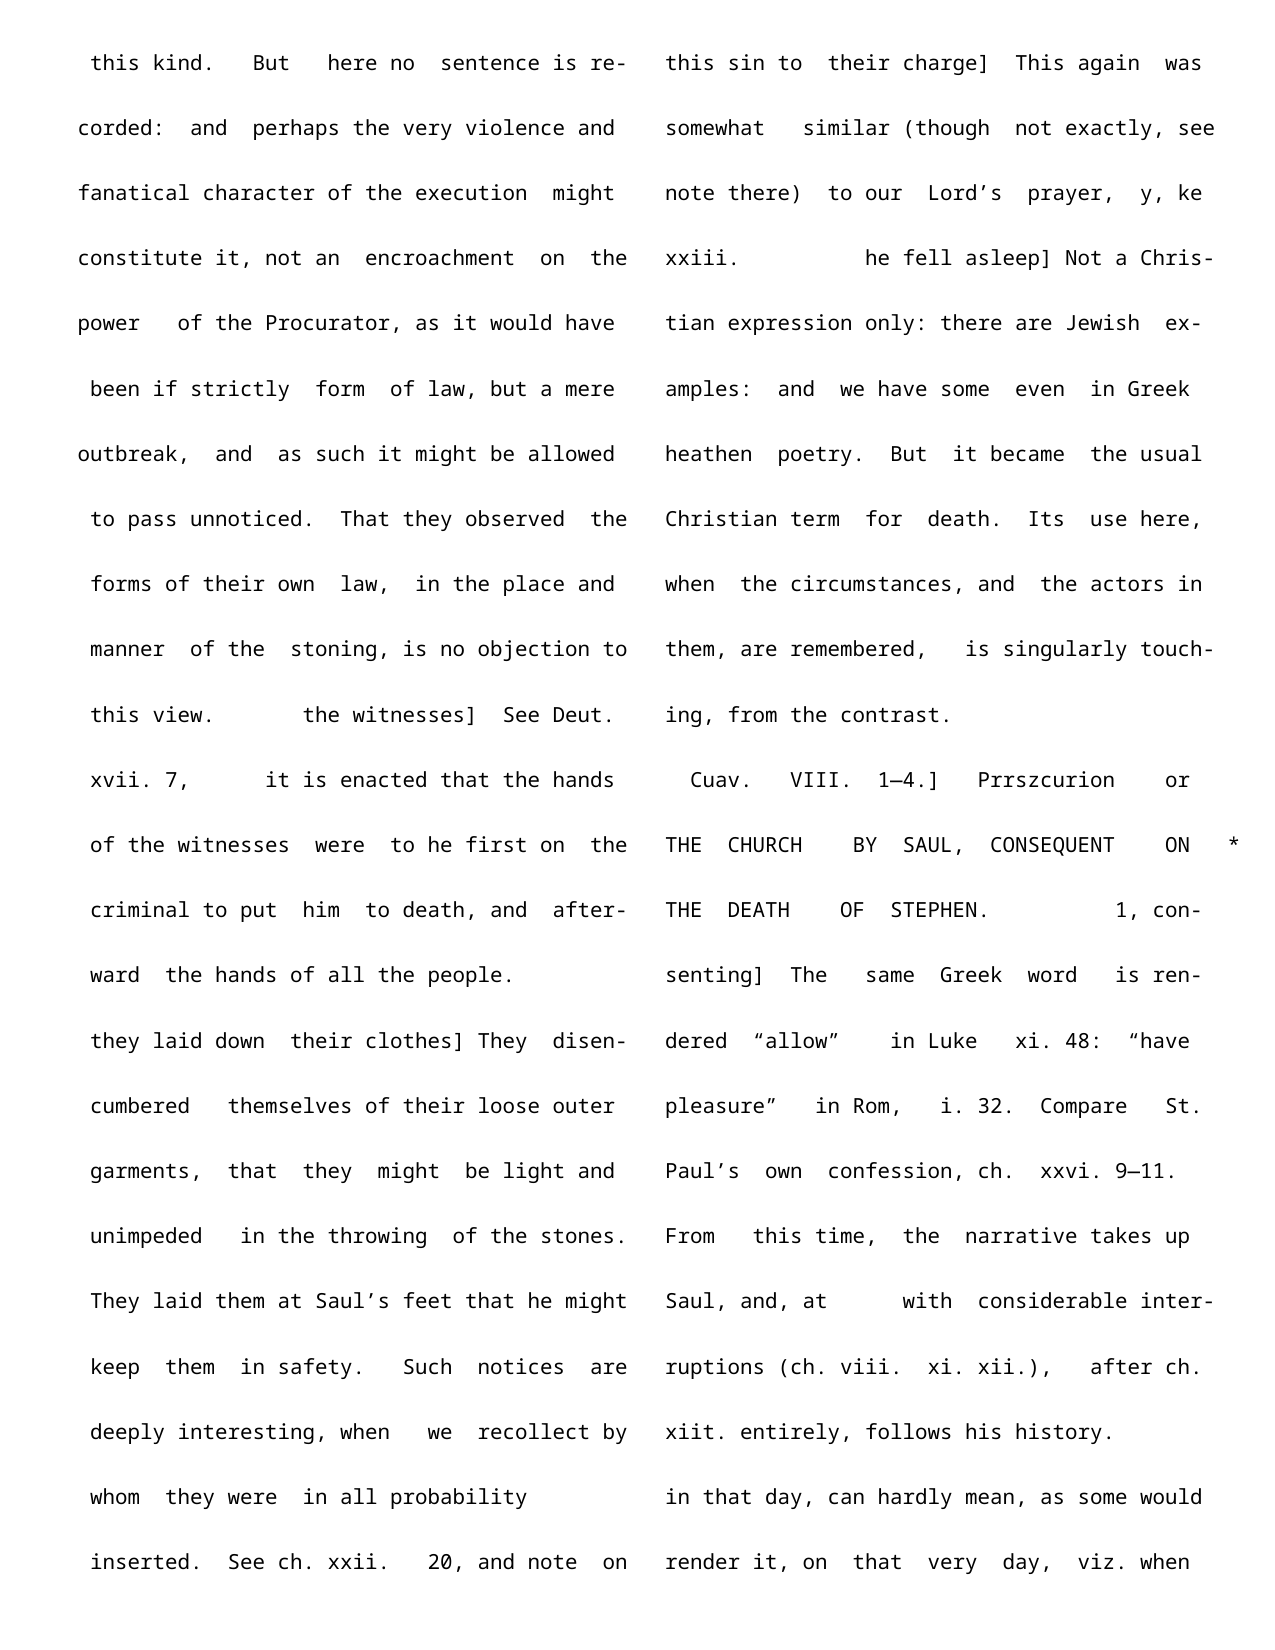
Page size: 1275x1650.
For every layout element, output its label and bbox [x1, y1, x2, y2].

text [15, 15, 1260, 1608]
